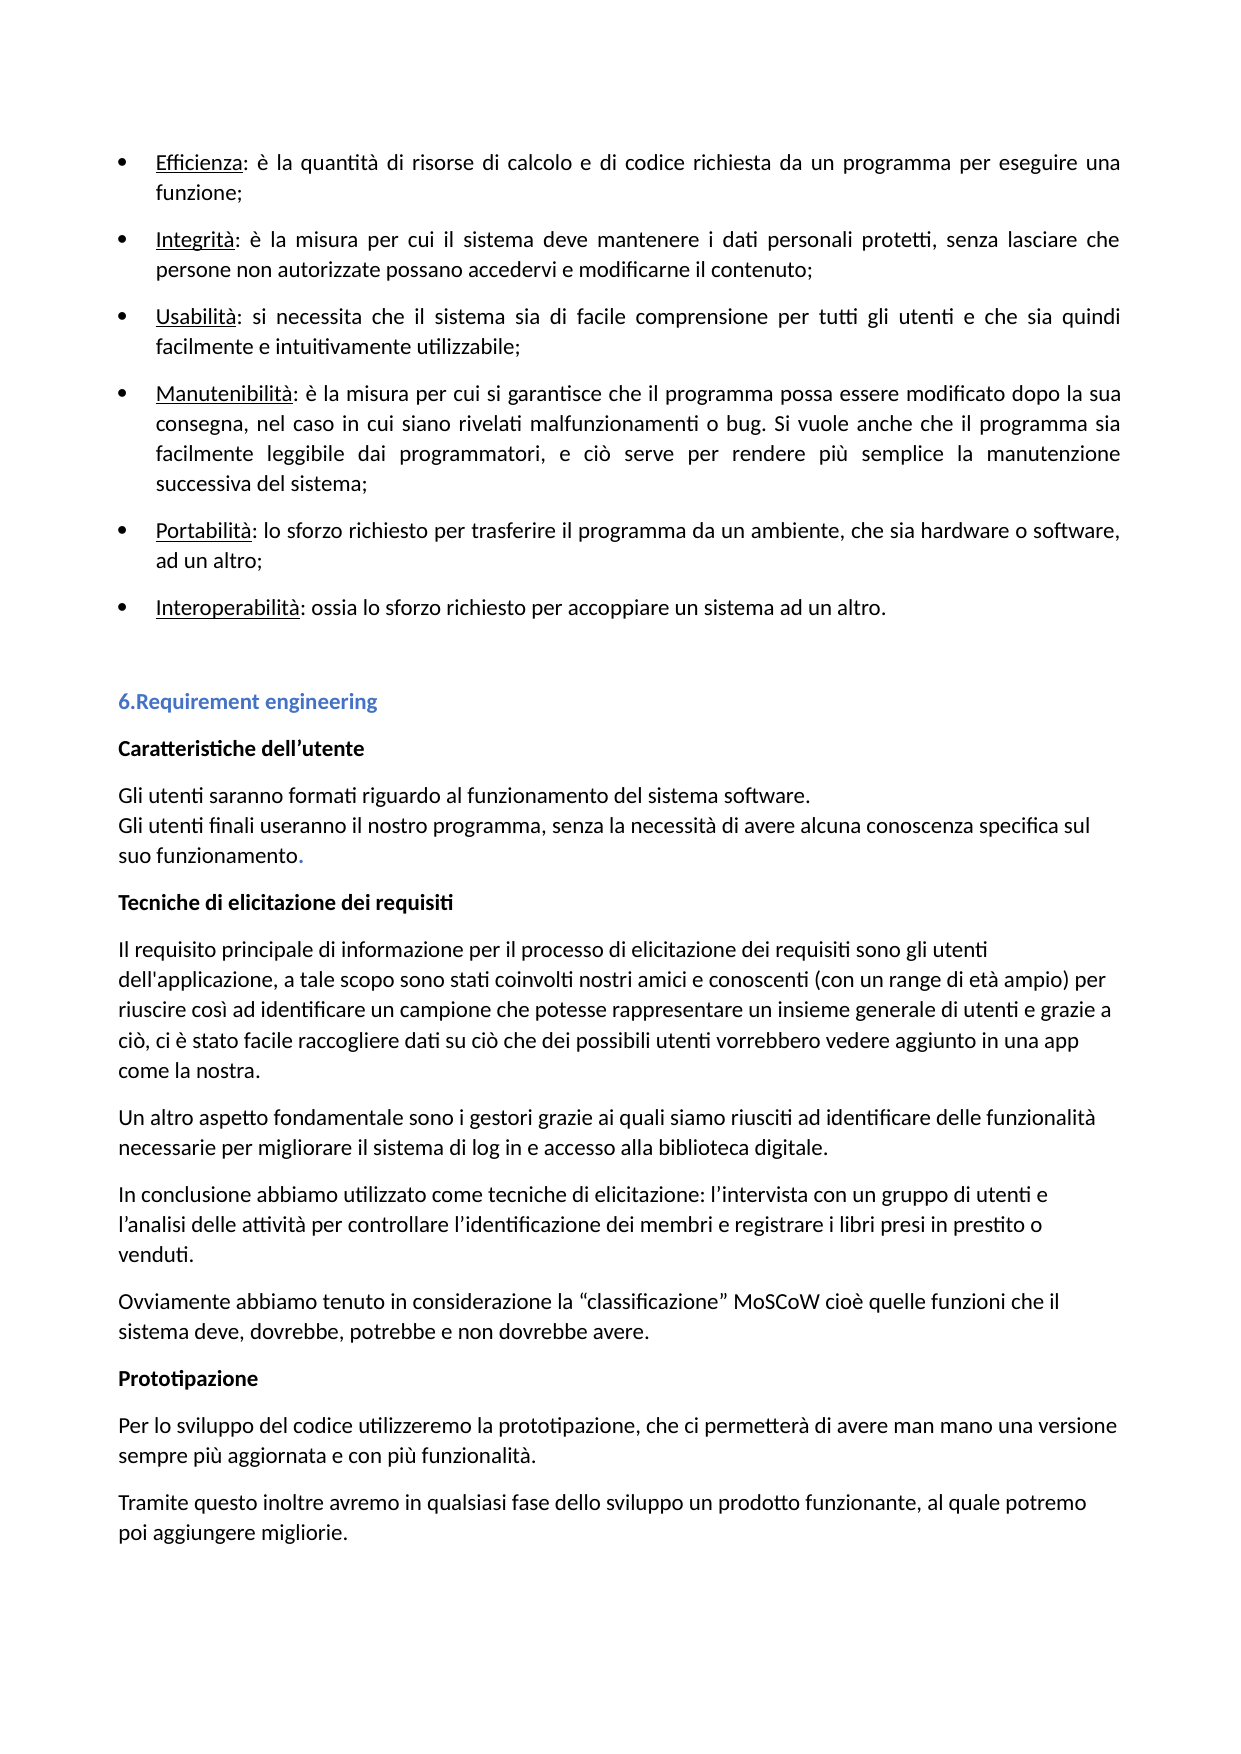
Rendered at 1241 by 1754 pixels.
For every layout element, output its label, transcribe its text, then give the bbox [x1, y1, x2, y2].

list Usabilità: si necessita che il sistema sia di facile comprensione per tutti gli utenti e che sia quindi facilmente e intuitivamente utilizzabile; [118, 302, 1122, 360]
text Un altro aspetto fondamentale sono i gestori grazie ai quali siamo riusciti ad identificare delle funzionalità necessarie per migliorare il sistema di log in e accesso alla biblioteca digitale. [118, 1103, 1122, 1161]
text Caratteristiche dell’utente [118, 734, 1122, 762]
text Per lo sviluppo del codice utilizzeremo la prototipazione, che ci permetterà di avere man mano una versione sempre più aggiornata e con più funzionalità. [118, 1411, 1122, 1469]
text Tramite questo inoltre avremo in qualsiasi fase dello sviluppo un prodotto funzionante, al quale potremo poi aggiungere migliorie. [118, 1488, 1122, 1546]
text Prototipazione [118, 1364, 1122, 1392]
text Gli utenti saranno formati riguardo al funzionamento del sistema software. Gli utenti finali useranno il nostro programma, senza la necessità di avere alcuna conoscenza specifica sul suo funzionamento. [118, 781, 1122, 869]
text Il requisito principale di informazione per il processo di elicitazione dei requisiti sono gli utenti dell'applicazione, a tale scopo sono stati coinvolti nostri amici e conoscenti (con un range di età ampio) per riuscire così ad identificare un campione che potesse rappresentare un insieme generale di utenti e grazie a ciò, ci è stato facile raccogliere dati su ciò che dei possibili utenti vorrebbero vedere aggiunto in una app come la nostra. [118, 935, 1122, 1084]
text Ovviamente abbiamo tenuto in considerazione la “classificazione” MoSCoW cioè quelle funzioni che il sistema deve, dovrebbe, potrebbe e non dovrebbe avere. [118, 1287, 1122, 1345]
list Manutenibilità: è la misura per cui si garantisce che il programma possa essere modificato dopo la sua consegna, nel caso in cui siano rivelati malfunzionamenti o bug. Si vuole anche che il programma sia facilmente leggibile dai programmatori, e ciò serve per rendere più semplice la manutenzione successiva del sistema; [118, 379, 1122, 497]
list Portabilità: lo sforzo richiesto per trasferire il programma da un ambiente, che sia hardware o software, ad un altro; [118, 516, 1122, 574]
list Efficienza: è la quantità di risorse di calcolo e di codice richiesta da un programma per eseguire una funzione; [118, 148, 1122, 206]
text Tecniche di elicitazione dei requisiti [118, 888, 1122, 916]
text In conclusione abbiamo utilizzato come tecniche di elicitazione: l’intervista con un gruppo di utenti e l’analisi delle attività per controllare l’identificazione dei membri e registrare i libri presi in prestito o venduti. [118, 1180, 1122, 1268]
list Integrità: è la misura per cui il sistema deve mantenere i dati personali protetti, senza lasciare che persone non autorizzate possano accedervi e modificarne il contenuto; [118, 225, 1122, 283]
list Interoperabilità: ossia lo sforzo richiesto per accoppiare un sistema ad un altro. [118, 593, 1122, 621]
text 6.Requirement engineering [118, 687, 1122, 715]
